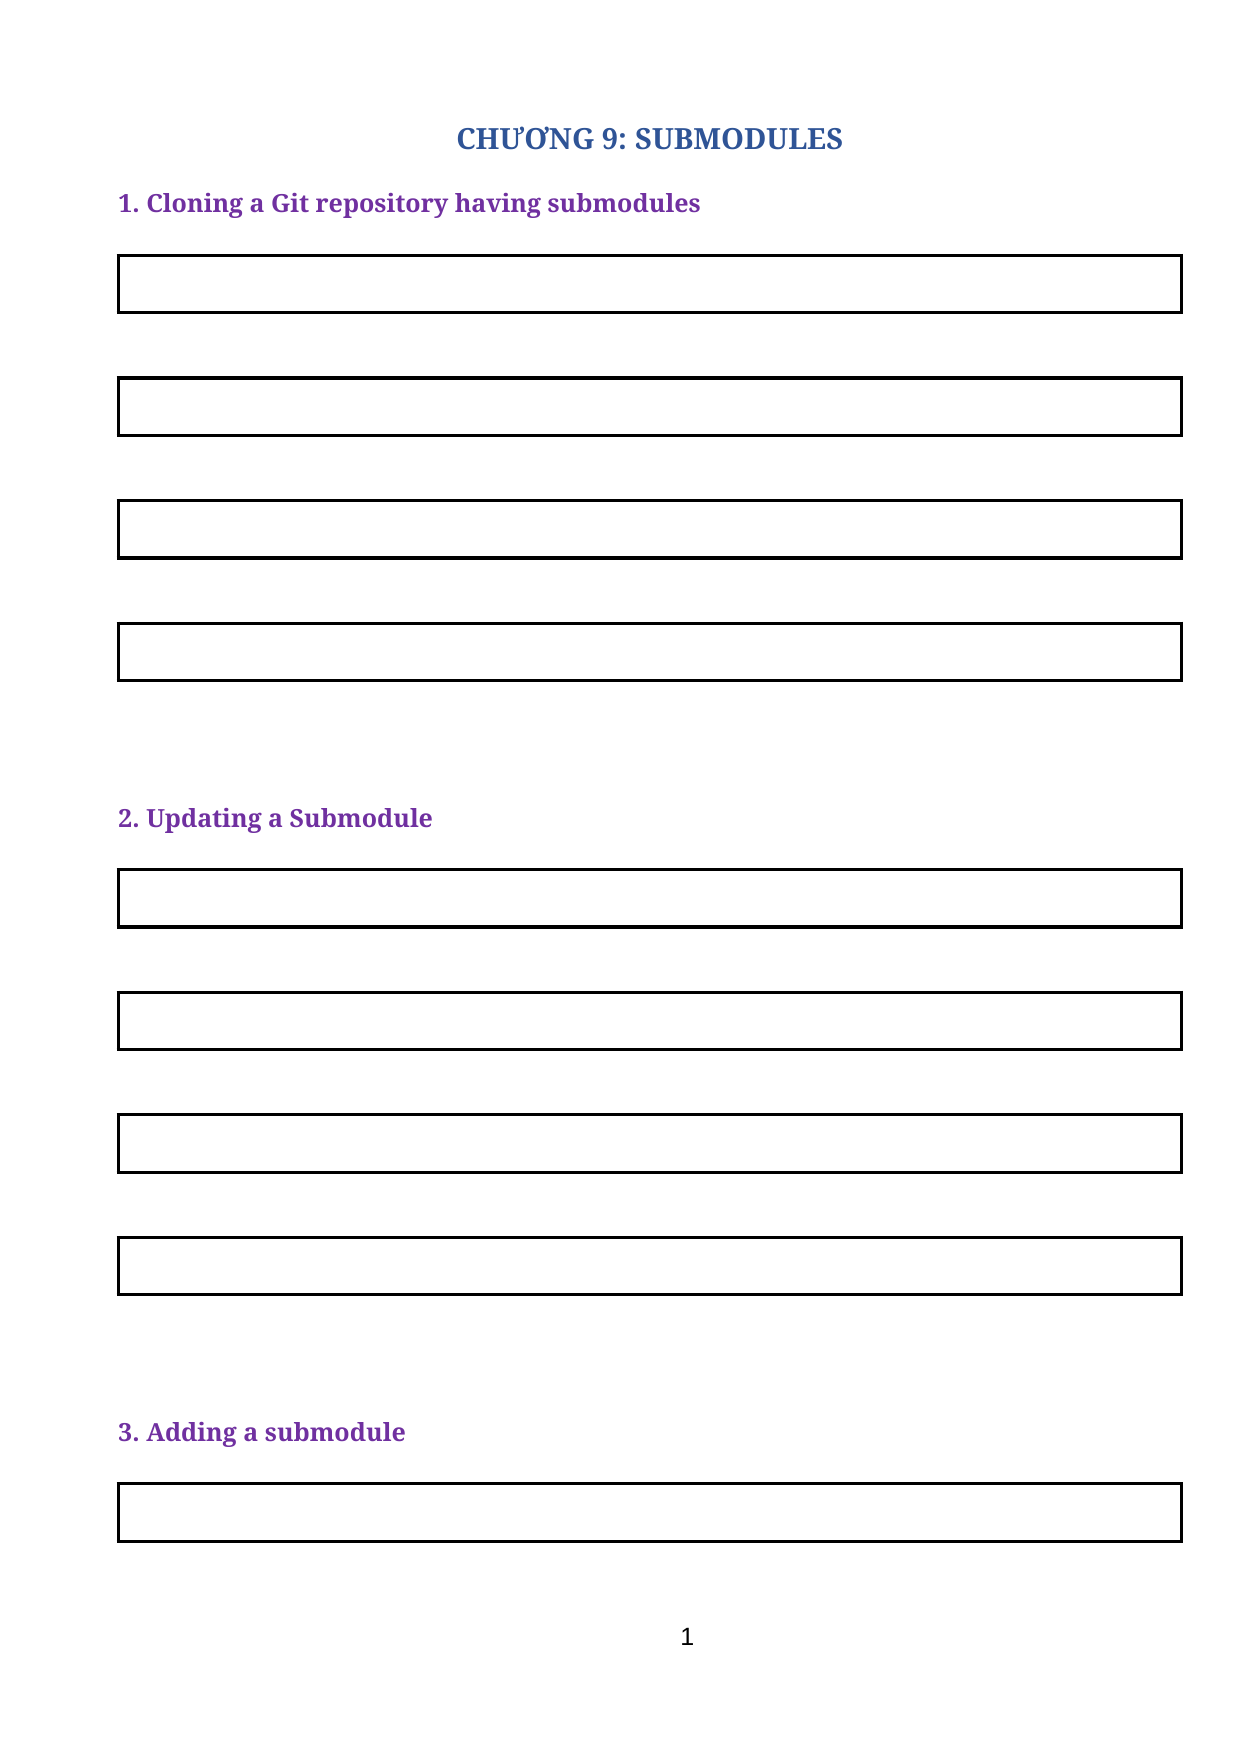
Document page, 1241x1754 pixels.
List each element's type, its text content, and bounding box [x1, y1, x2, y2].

subtitle Cloning a Git repository having submodules [118, 186, 1181, 220]
table_header [120, 994, 1180, 1048]
subtitle SUBMODULES [118, 118, 1181, 158]
table_header [120, 257, 1180, 311]
table_header [120, 871, 1180, 925]
table_header [120, 1116, 1180, 1171]
table_header [120, 1239, 1180, 1293]
subtitle Updating a Submodule [118, 800, 1181, 834]
table_header [120, 1485, 1180, 1540]
table_header [120, 625, 1180, 679]
table_header [120, 502, 1180, 556]
table_header [120, 380, 1180, 434]
subtitle Adding a submodule [118, 1414, 1181, 1448]
